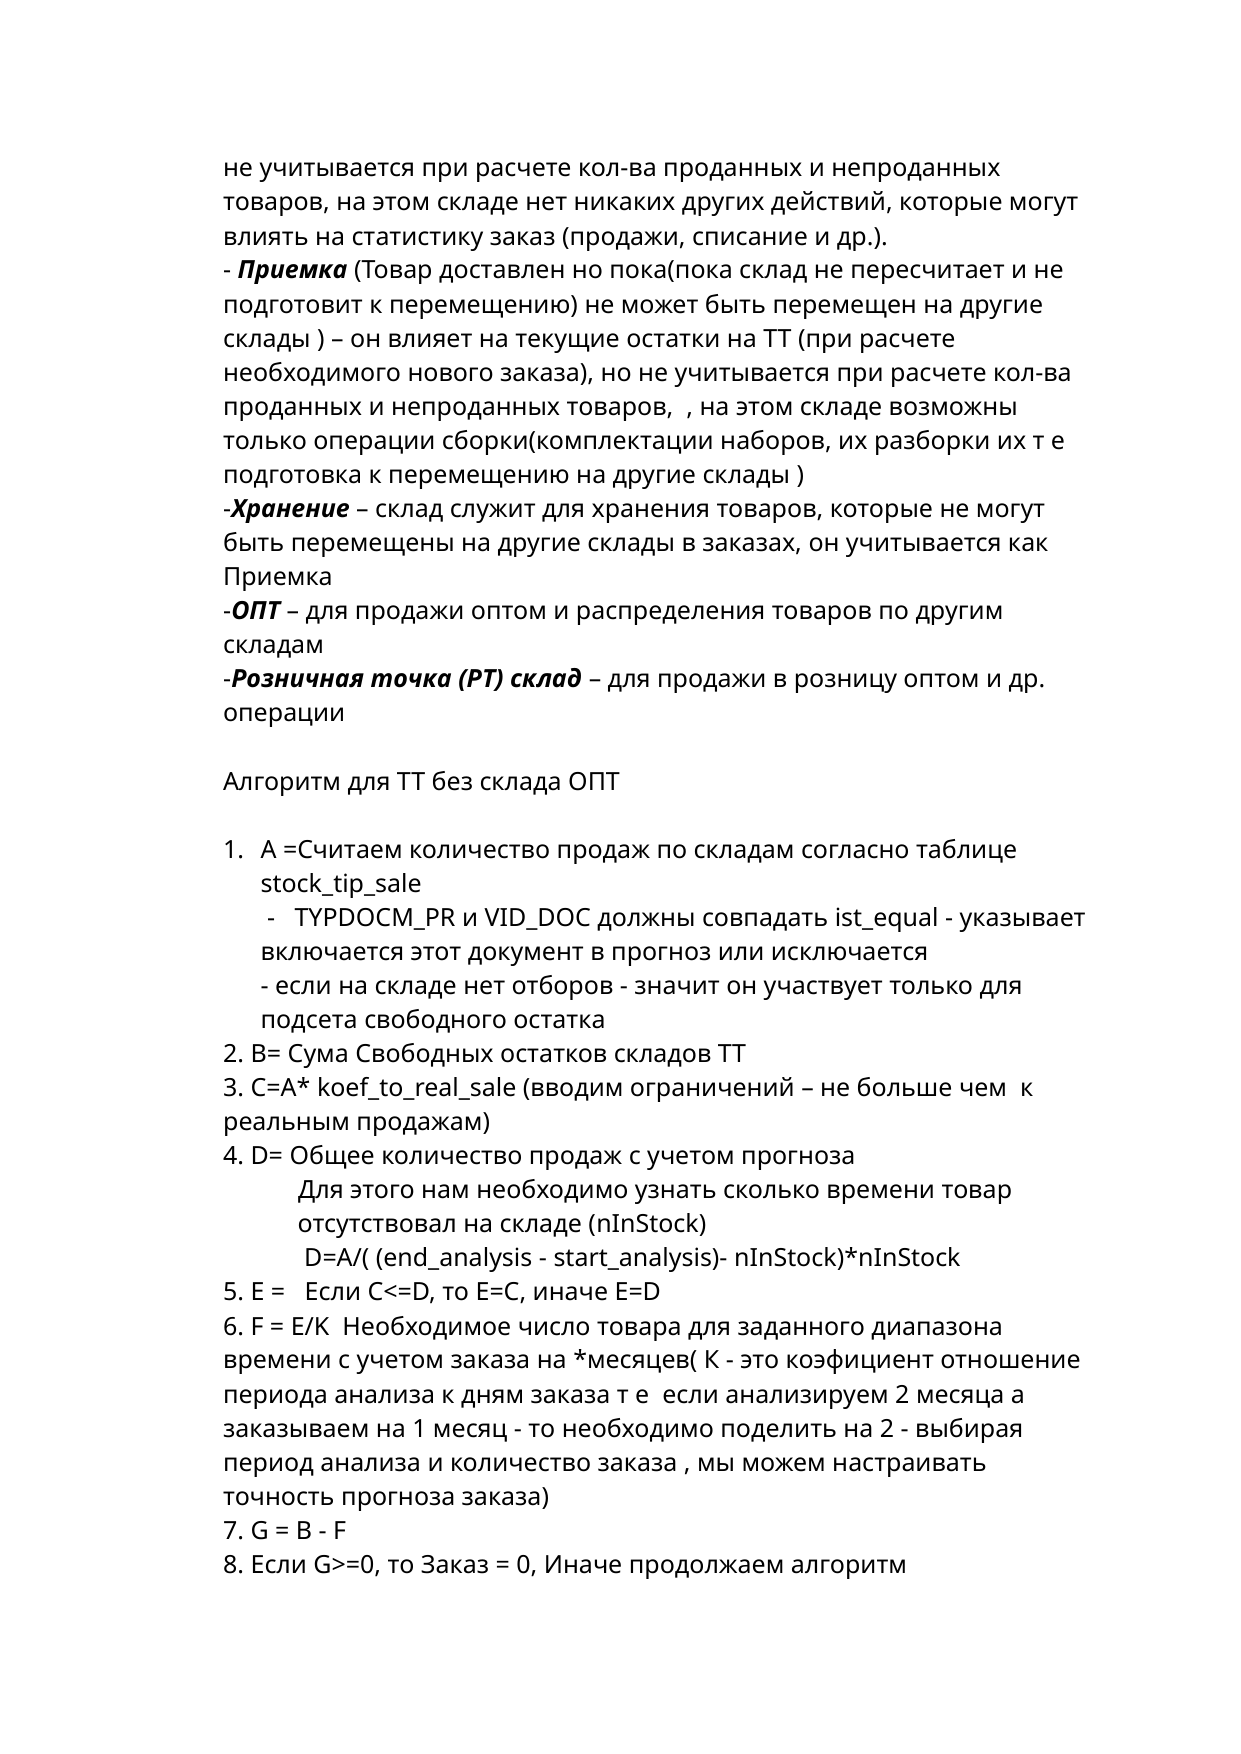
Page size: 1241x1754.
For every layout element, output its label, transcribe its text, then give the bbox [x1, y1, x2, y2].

text 8. Если G>=0, то Заказ = 0, Иначе продолжаем алгоритм [223, 1547, 1090, 1581]
text 7. G = B - F [223, 1512, 1090, 1547]
text 3. С=A* koef_to_real_sale (вводим ограничений – не больше чем к реальным продажам) [223, 1070, 1090, 1138]
text 2. B= Сума Свободных остатков складов ТТ [223, 1036, 1090, 1070]
text - Приемка (Товар доставлен но пока(пока склад не пересчитает и не подготовит к перемещению) не может быть перемещен на другие склады ) – он влияет на текущие остатки на ТТ (при расчете необходимого нового заказа), но не учитывается при расчете кол-ва проданных и непроданных товаров, , на этом складе возможны только операции сборки(комплектации наборов, их разборки их т е подготовка к перемещению на другие склады ) [223, 252, 1090, 491]
text -Розничная точка (РТ) склад – для продажи в розницу оптом и др. операции [223, 661, 1090, 729]
text Алгоритм для ТТ без склада ОПТ [223, 763, 1090, 797]
text 5. E = Если С<=D, то E=C, иначе E=D [223, 1274, 1090, 1308]
list A =Считаем количество продаж по складам согласно таблице stock_tip_sale - TYPDOCM_PR и VID_DOC должны совпадать ist_equal - указывает включается этот документ в прогноз или исключается - если на складе нет отборов - значит он участвует только для подсета свободного остатка [223, 831, 1090, 1036]
text -Хранение – склад служит для хранения товаров, которые не могут быть перемещены на другие склады в заказах, он учитывается как Приемка [223, 491, 1090, 593]
text 4. D= Общее количество продаж с учетом прогноза [223, 1138, 1090, 1172]
text Для этого нам необходимо узнать сколько времени товар отсутствовал на складе (nInStock) D=A/( (end_analysis - start_analysis)- nInStock)*nInStock [297, 1172, 1090, 1274]
text -ОПТ – для продажи оптом и распределения товаров по другим складам [223, 593, 1090, 661]
text 6. F = E/K Необходимое число товара для заданного диапазона времени с учетом заказа на *месяцев( К - это коэфициент отношение периода анализа к дням заказа т е если анализируем 2 месяца а заказываем на 1 месяц - то необходимо поделить на 2 - выбирая период анализа и количество заказа , мы можем настраивать точность прогноза заказа) [223, 1308, 1090, 1512]
